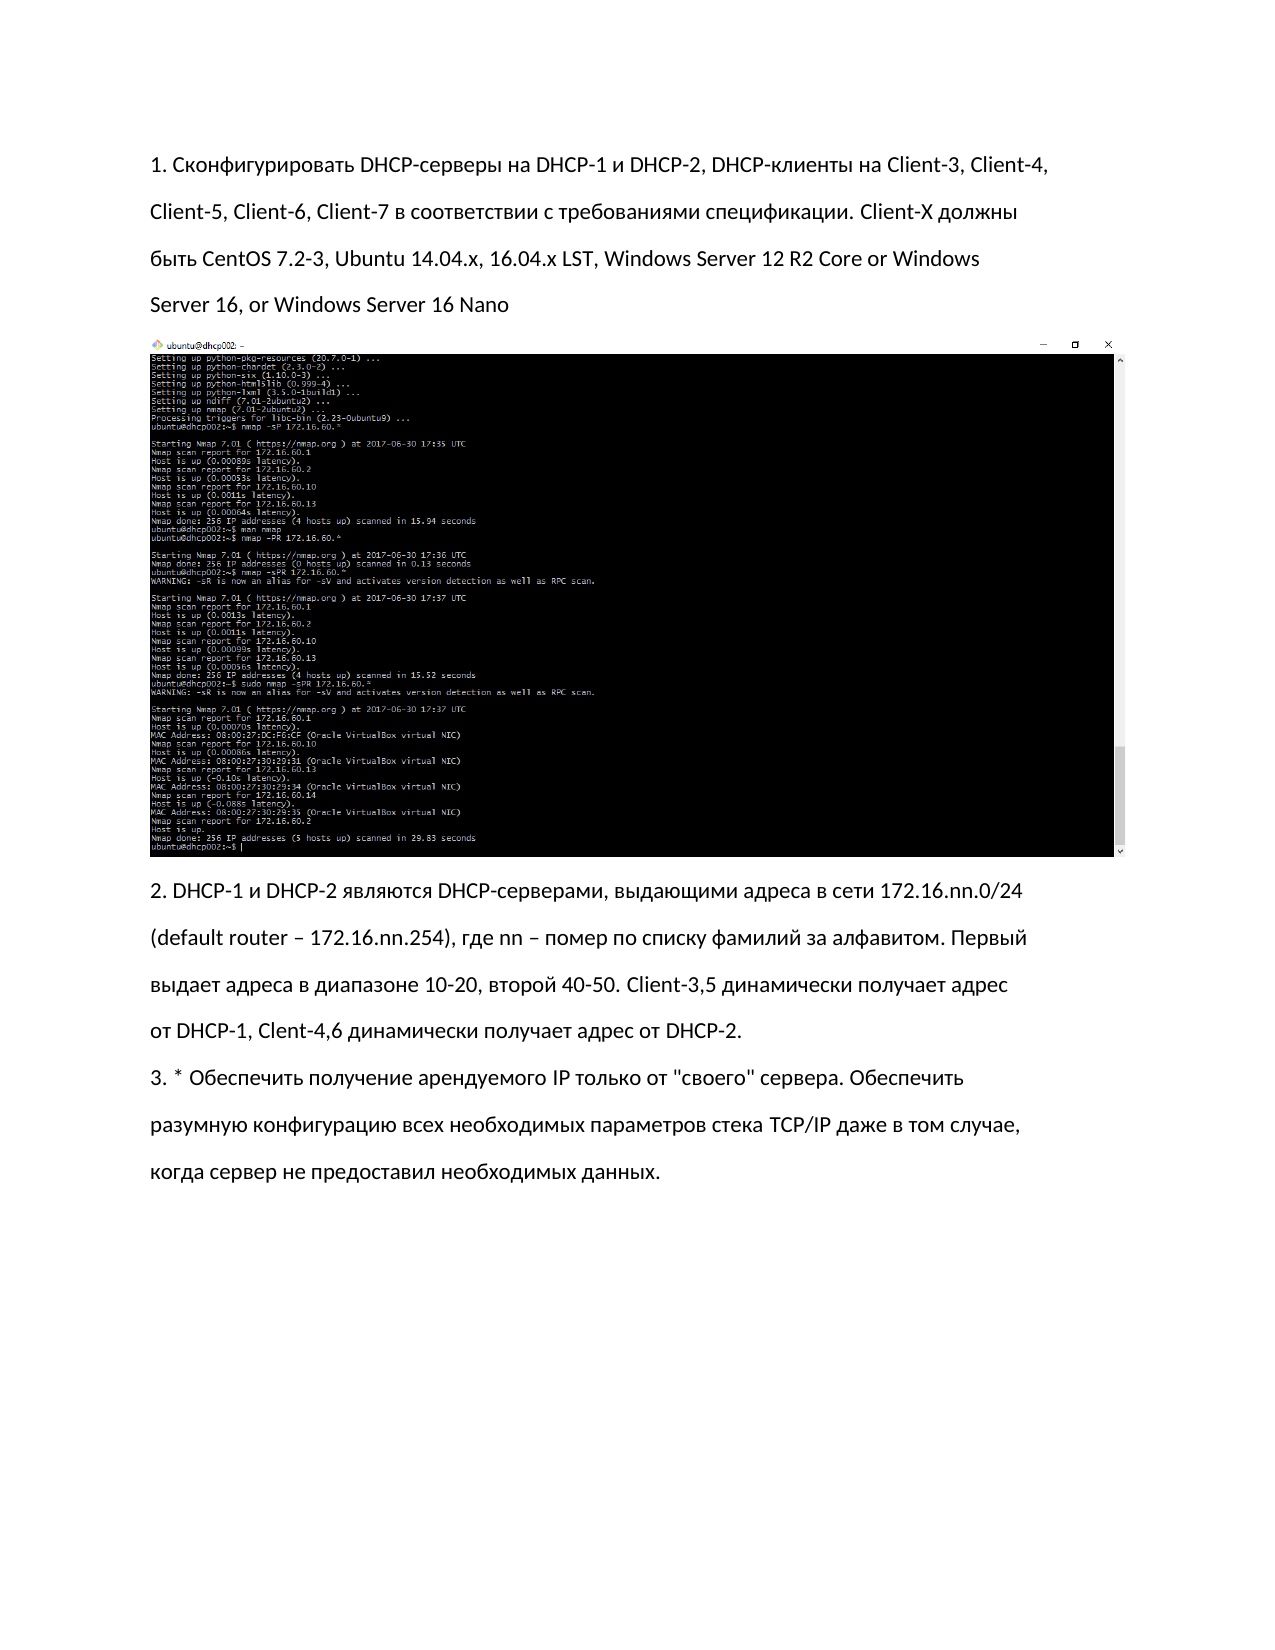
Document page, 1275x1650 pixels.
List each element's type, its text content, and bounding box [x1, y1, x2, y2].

text разумную конфигурацию всех необходимых параметров стека TCP/IP даже в том случае, [150, 1110, 1125, 1138]
text 2. DHCP-1 и DHCP-2 являются DHCP-серверами, выдающими адреса в сети 172.16.nn.0/24 [150, 876, 1125, 904]
text Client-5, Client-6, Client-7 в соответствии с требованиями спецификации. Client-X должны [150, 197, 1125, 225]
text быть CentOS 7.2-3, Ubuntu 14.04.x, 16.04.x LST, Windows Server 12 R2 Core or Windows [150, 244, 1125, 272]
text выдает адреса в диапазоне 10-20, второй 40-50. Client-3,5 динамически получает адрес [150, 970, 1125, 998]
text когда сервер не предоставил необходимых данных. [150, 1157, 1125, 1185]
text 3. * Обеспечить получение арендуемого IP только от "своего" сервера. Обеспечить [150, 1063, 1125, 1091]
text от DHCP-1, Clent-4,6 динамически получает адрес от DHCP-2. [150, 1017, 1125, 1044]
text (default router – 172.16.nn.254), где nn – помер по списку фамилий за алфавитом. Первый [150, 923, 1125, 951]
picture [150, 337, 1125, 857]
text Server 16, or Windows Server 16 Nano [150, 291, 1125, 319]
text 1. Сконфигурировать DHCP-серверы на DHCP-1 и DHCP-2, DHCP-клиенты на Client-3, Client-4, [150, 150, 1125, 178]
